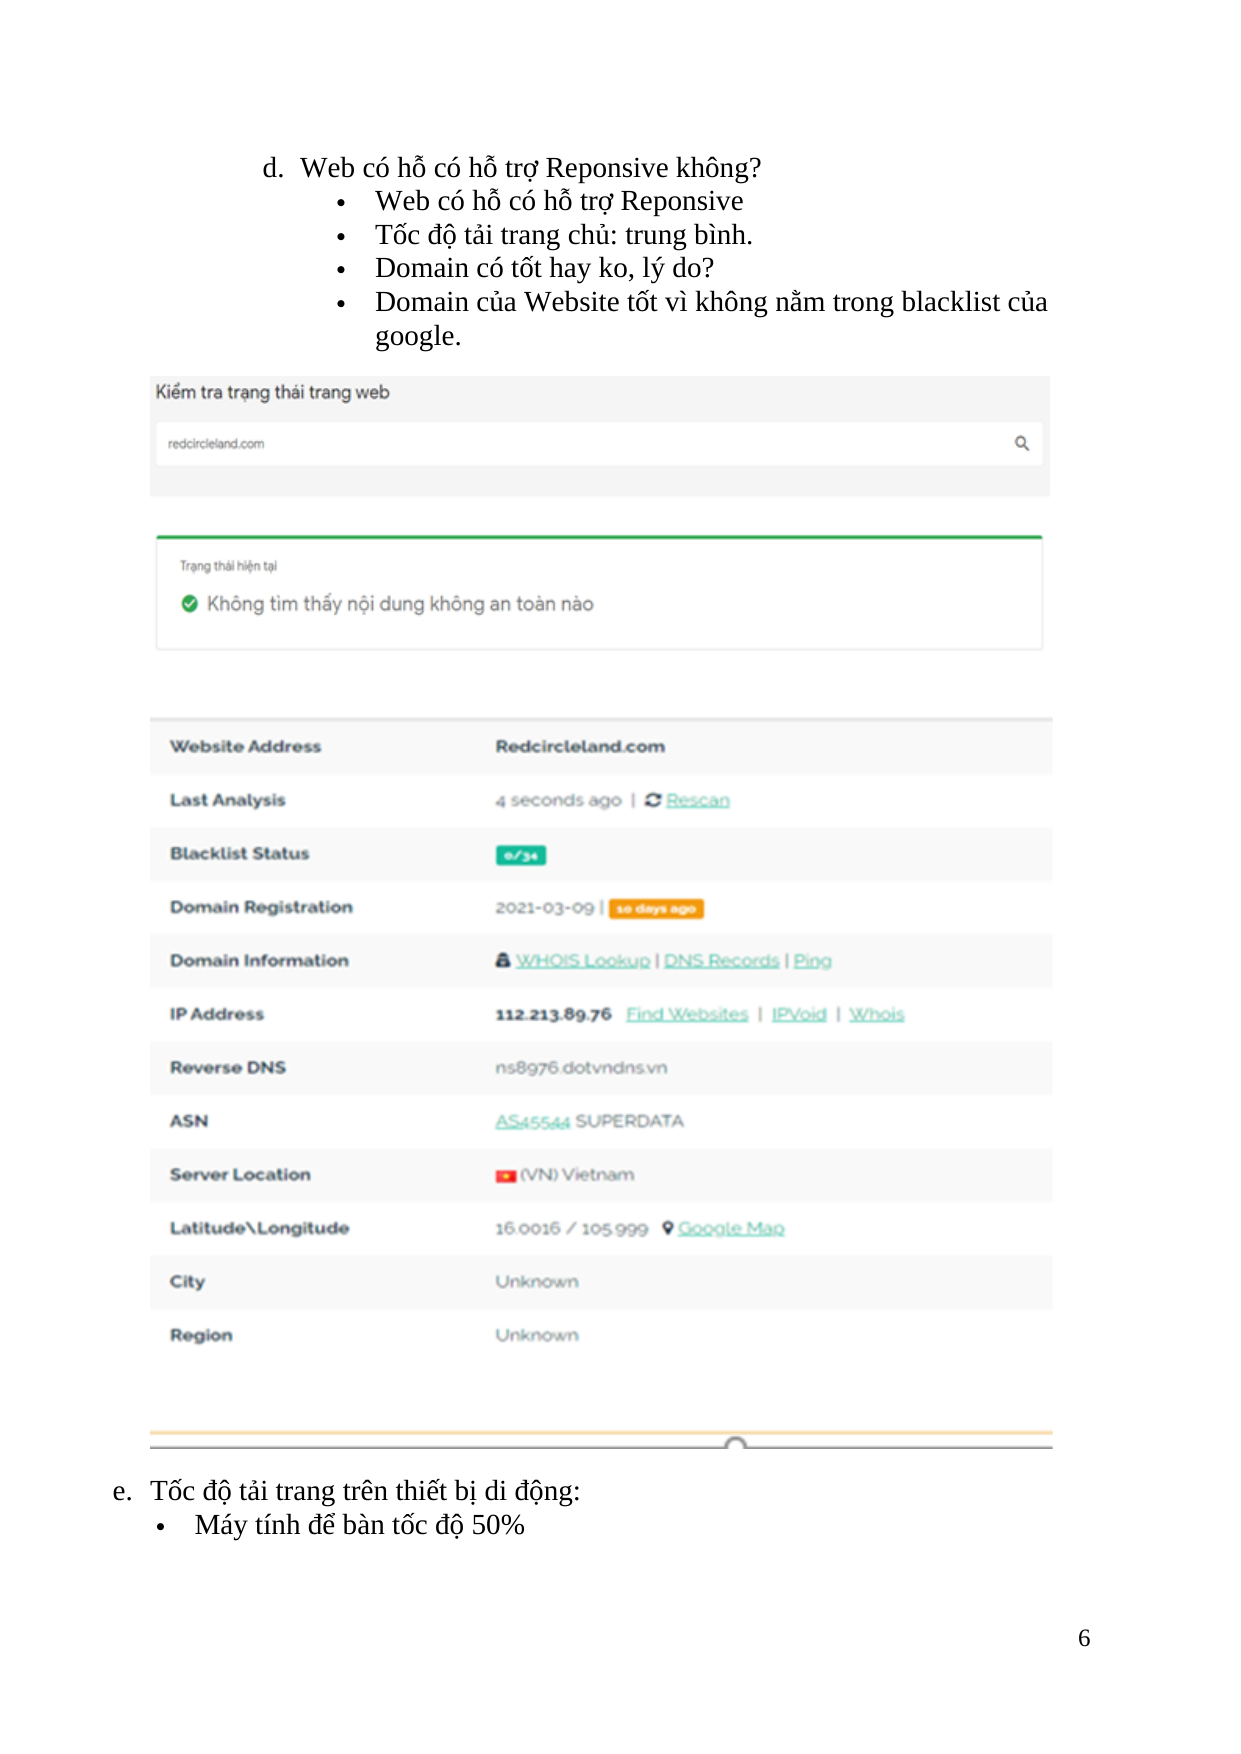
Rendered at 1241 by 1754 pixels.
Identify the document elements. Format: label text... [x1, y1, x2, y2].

list Domain của Website tốt vì không nằm trong blacklist của google. [337, 284, 1090, 351]
list Web có hỗ có hỗ trợ Reponsive [337, 183, 1090, 217]
picture [150, 690, 1053, 1449]
list Domain có tốt hay ko, lý do? [337, 251, 1090, 284]
list Máy tính để bàn tốc độ 50% [157, 1507, 1090, 1541]
list Web có hỗ có hỗ trợ Reponsive không? [262, 150, 1090, 183]
list Tốc độ tải trang trên thiết bị di động: [112, 1473, 1090, 1507]
list Tốc độ tải trang chủ: trung bình. [337, 217, 1090, 251]
picture [150, 376, 1050, 665]
